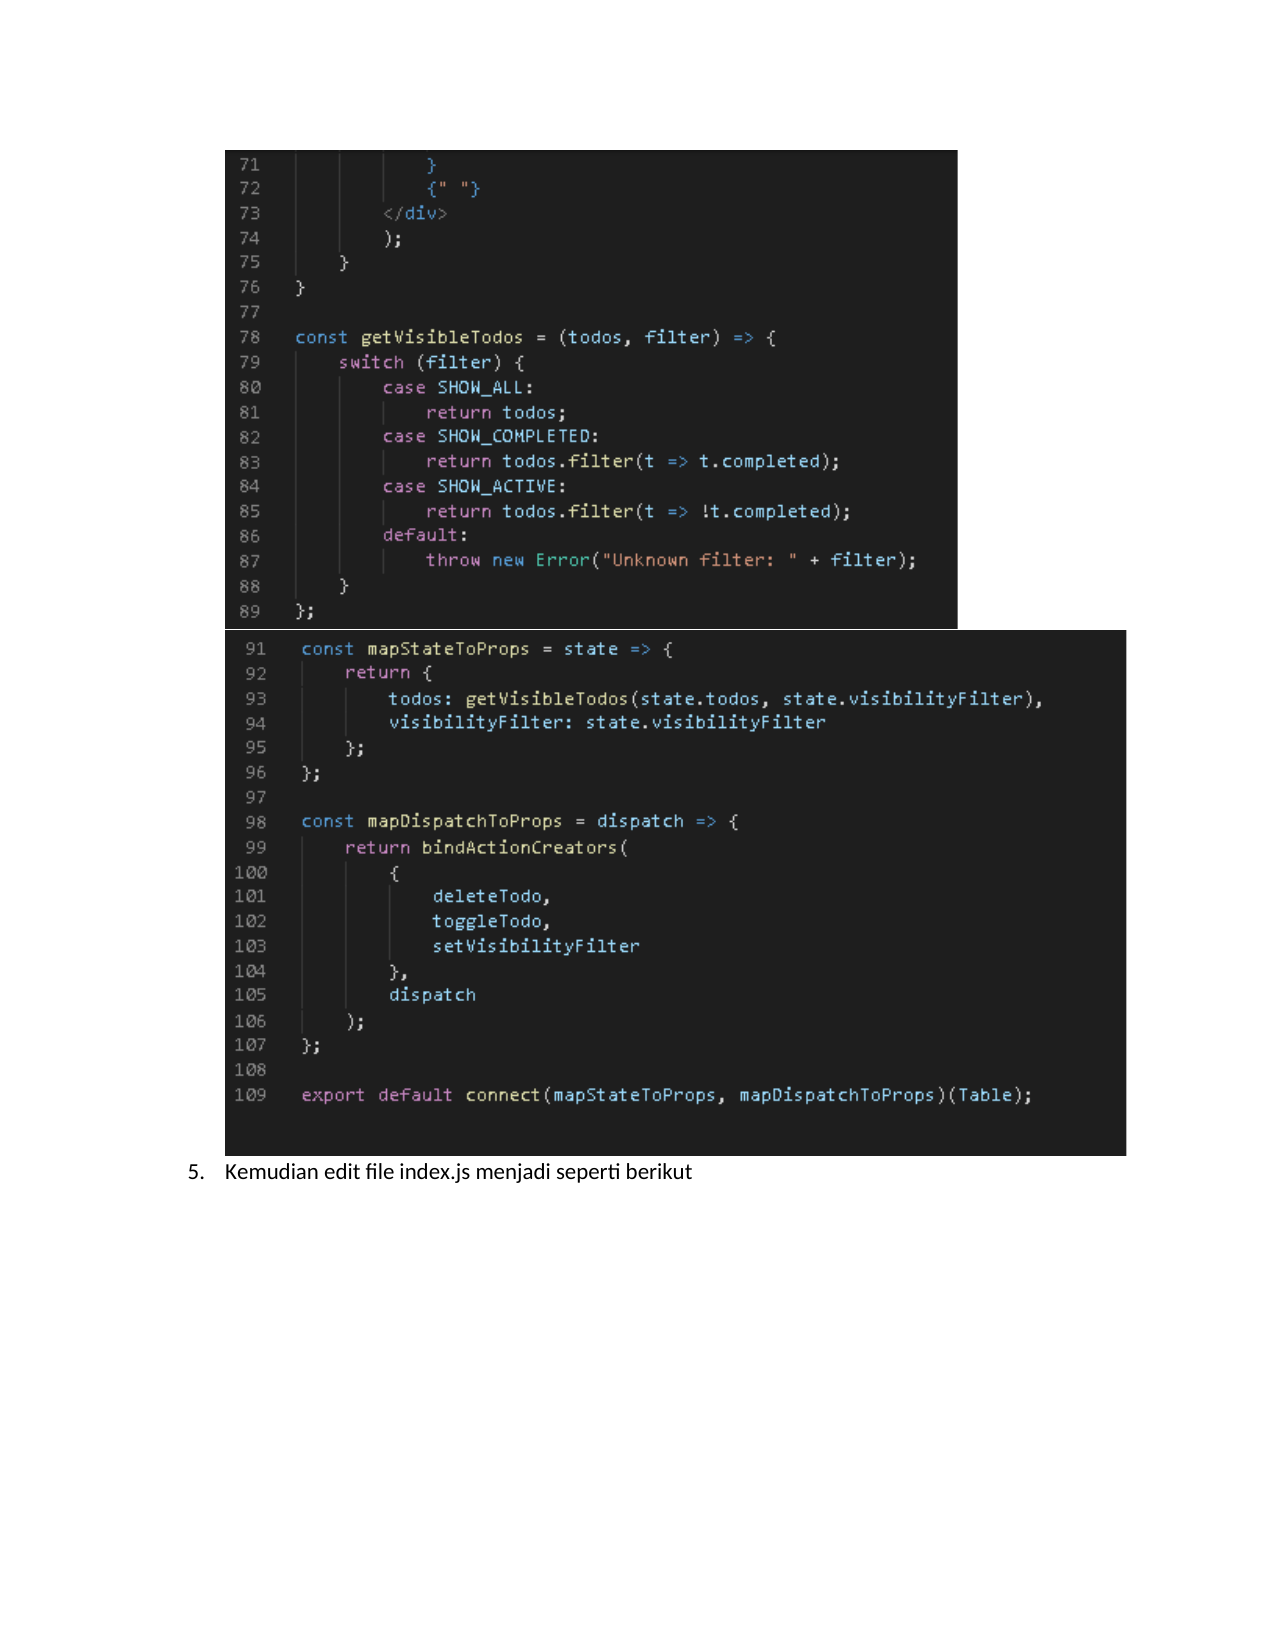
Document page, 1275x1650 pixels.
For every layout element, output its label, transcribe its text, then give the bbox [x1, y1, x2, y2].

picture [225, 630, 1127, 1156]
list Kemudian edit file index.js menjadi seperti berikut [187, 1157, 1125, 1186]
picture [225, 150, 958, 629]
